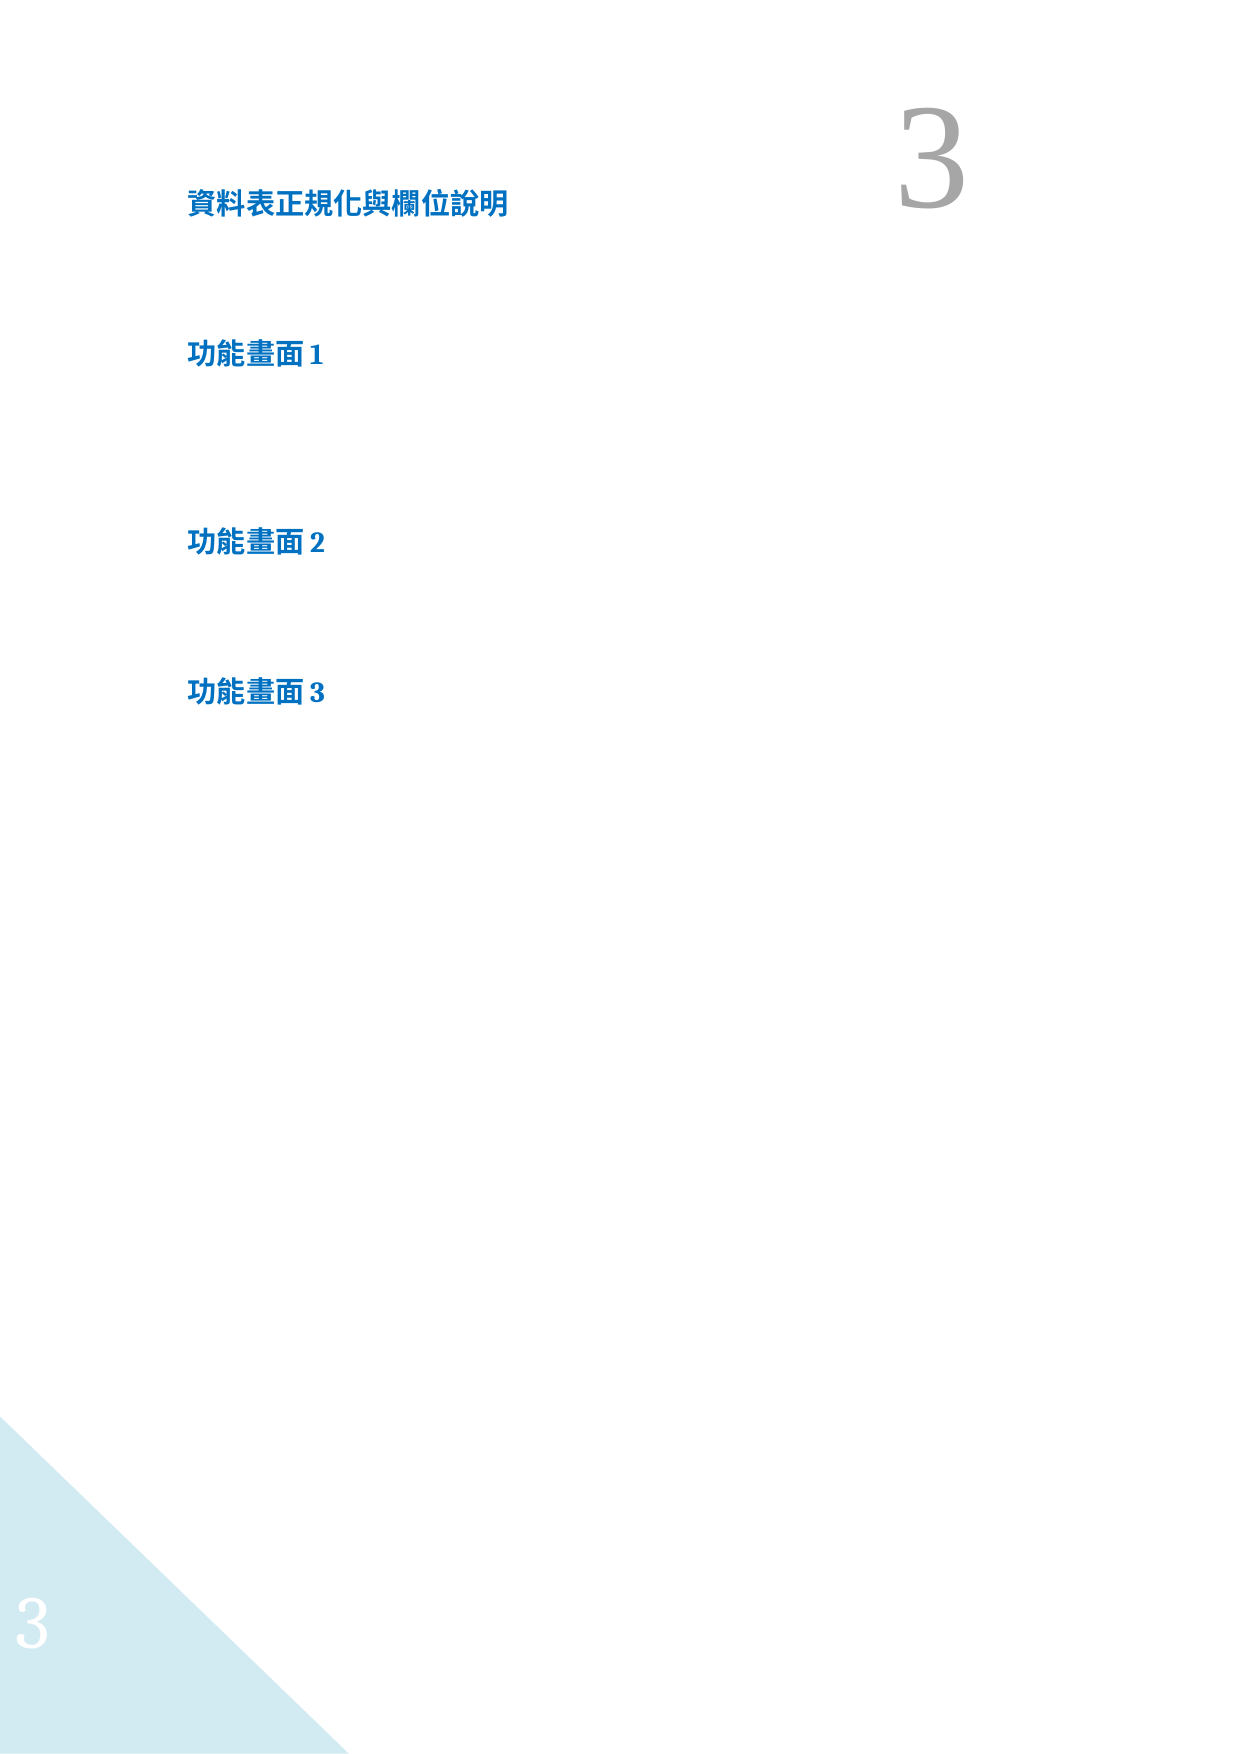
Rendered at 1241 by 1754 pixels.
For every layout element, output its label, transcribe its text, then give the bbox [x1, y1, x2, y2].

text 功能畫面2 [187, 502, 1053, 577]
text 功能畫面3 [187, 652, 1053, 727]
text 功能畫面1 [187, 314, 1053, 389]
text 資料表正規化與欄位說明 [187, 164, 1053, 239]
